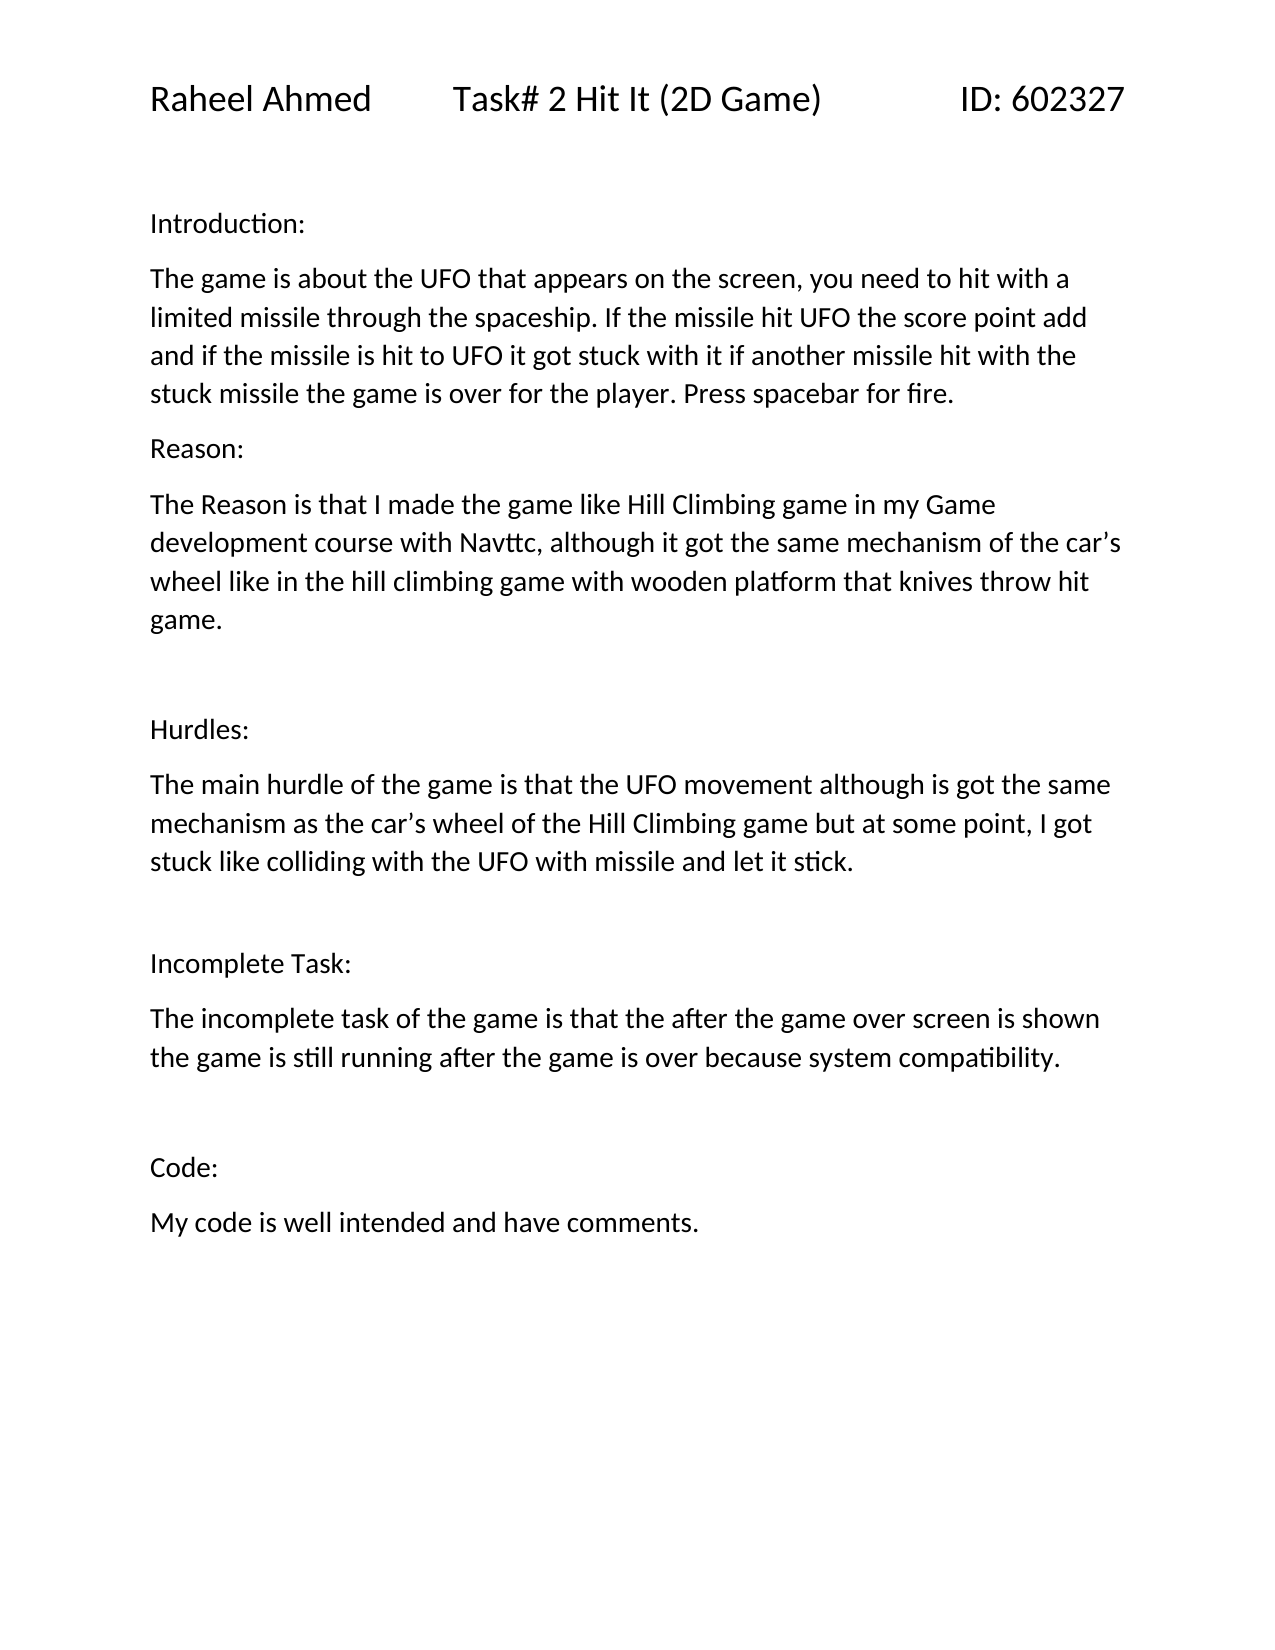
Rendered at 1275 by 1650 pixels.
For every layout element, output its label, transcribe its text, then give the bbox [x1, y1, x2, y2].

text The main hurdle of the game is that the UFO movement although is got the same mechanism as the car’s wheel of the Hill Climbing game but at some point, I got stuck like colliding with the UFO with missile and let it stick. [150, 766, 1125, 879]
text The game is about the UFO that appears on the screen, you need to hit with a limited missile through the spaceship. If the missile hit UFO the score point add and if the missile is hit to UFO it got stuck with it if another missile hit with the stuck missile the game is over for the player. Press spacebar for fire. [150, 260, 1125, 411]
text Incomplete Task: [150, 945, 1125, 981]
text The Reason is that I made the game like Hill Climbing game in my Game development course with Navttc, although it got the same mechanism of the car’s wheel like in the hill climbing game with wooden platform that knives throw hit game. [150, 486, 1125, 637]
text My code is well intended and have comments. [150, 1204, 1125, 1240]
text Code: [150, 1149, 1125, 1184]
text Reason: [150, 431, 1125, 466]
text Hurdles: [150, 711, 1125, 747]
text The incomplete task of the game is that the after the game over screen is shown the game is still running after the game is over because system compatibility. [150, 1000, 1125, 1074]
text Introduction: [150, 205, 1125, 241]
